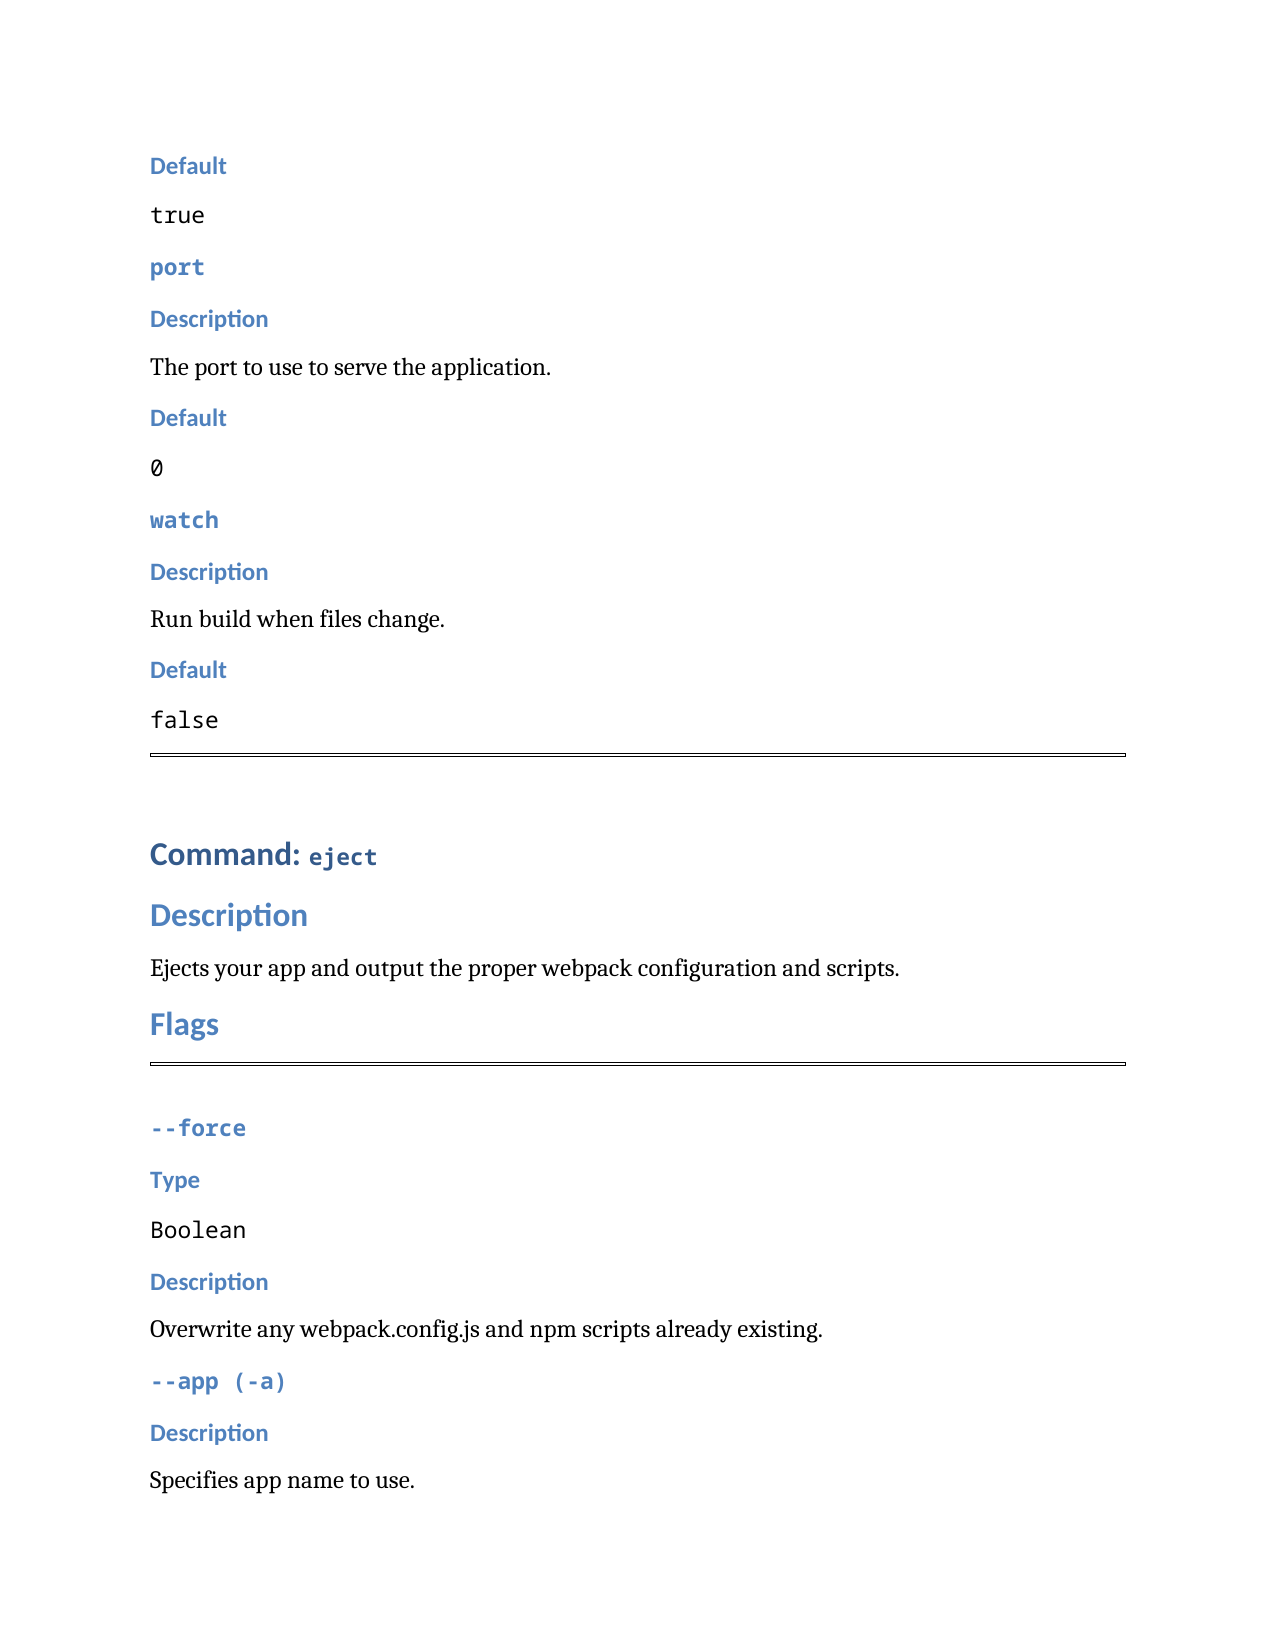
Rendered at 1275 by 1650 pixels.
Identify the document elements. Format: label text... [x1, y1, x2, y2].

text Specifies app name to use. [150, 1466, 1125, 1495]
subtitle Description [150, 303, 1125, 334]
text Overwrite any webpack.config.js and npm scripts already existing. [150, 1315, 1125, 1344]
subtitle Default [150, 402, 1125, 433]
subtitle watch [150, 504, 1125, 535]
text Ejects your app and output the proper webpack configuration and scripts. [150, 954, 1125, 982]
text false [150, 704, 1125, 735]
subtitle Default [150, 150, 1125, 181]
subtitle Description [150, 894, 1125, 935]
text Boolean [150, 1214, 1125, 1245]
subtitle Description [150, 556, 1125, 586]
subtitle Type [150, 1164, 1125, 1195]
text Run build when files change. [150, 605, 1125, 634]
text 0 [150, 452, 1125, 483]
subtitle Description [150, 1417, 1125, 1447]
text true [150, 199, 1125, 231]
subtitle port [150, 251, 1125, 283]
subtitle Description [150, 1266, 1125, 1296]
subtitle Default [150, 654, 1125, 685]
subtitle Command: eject [150, 833, 1125, 873]
subtitle --force [150, 1112, 1125, 1143]
subtitle --app (-a) [150, 1364, 1125, 1396]
text The port to use to serve the application. [150, 353, 1125, 381]
subtitle Flags [150, 1003, 1125, 1044]
